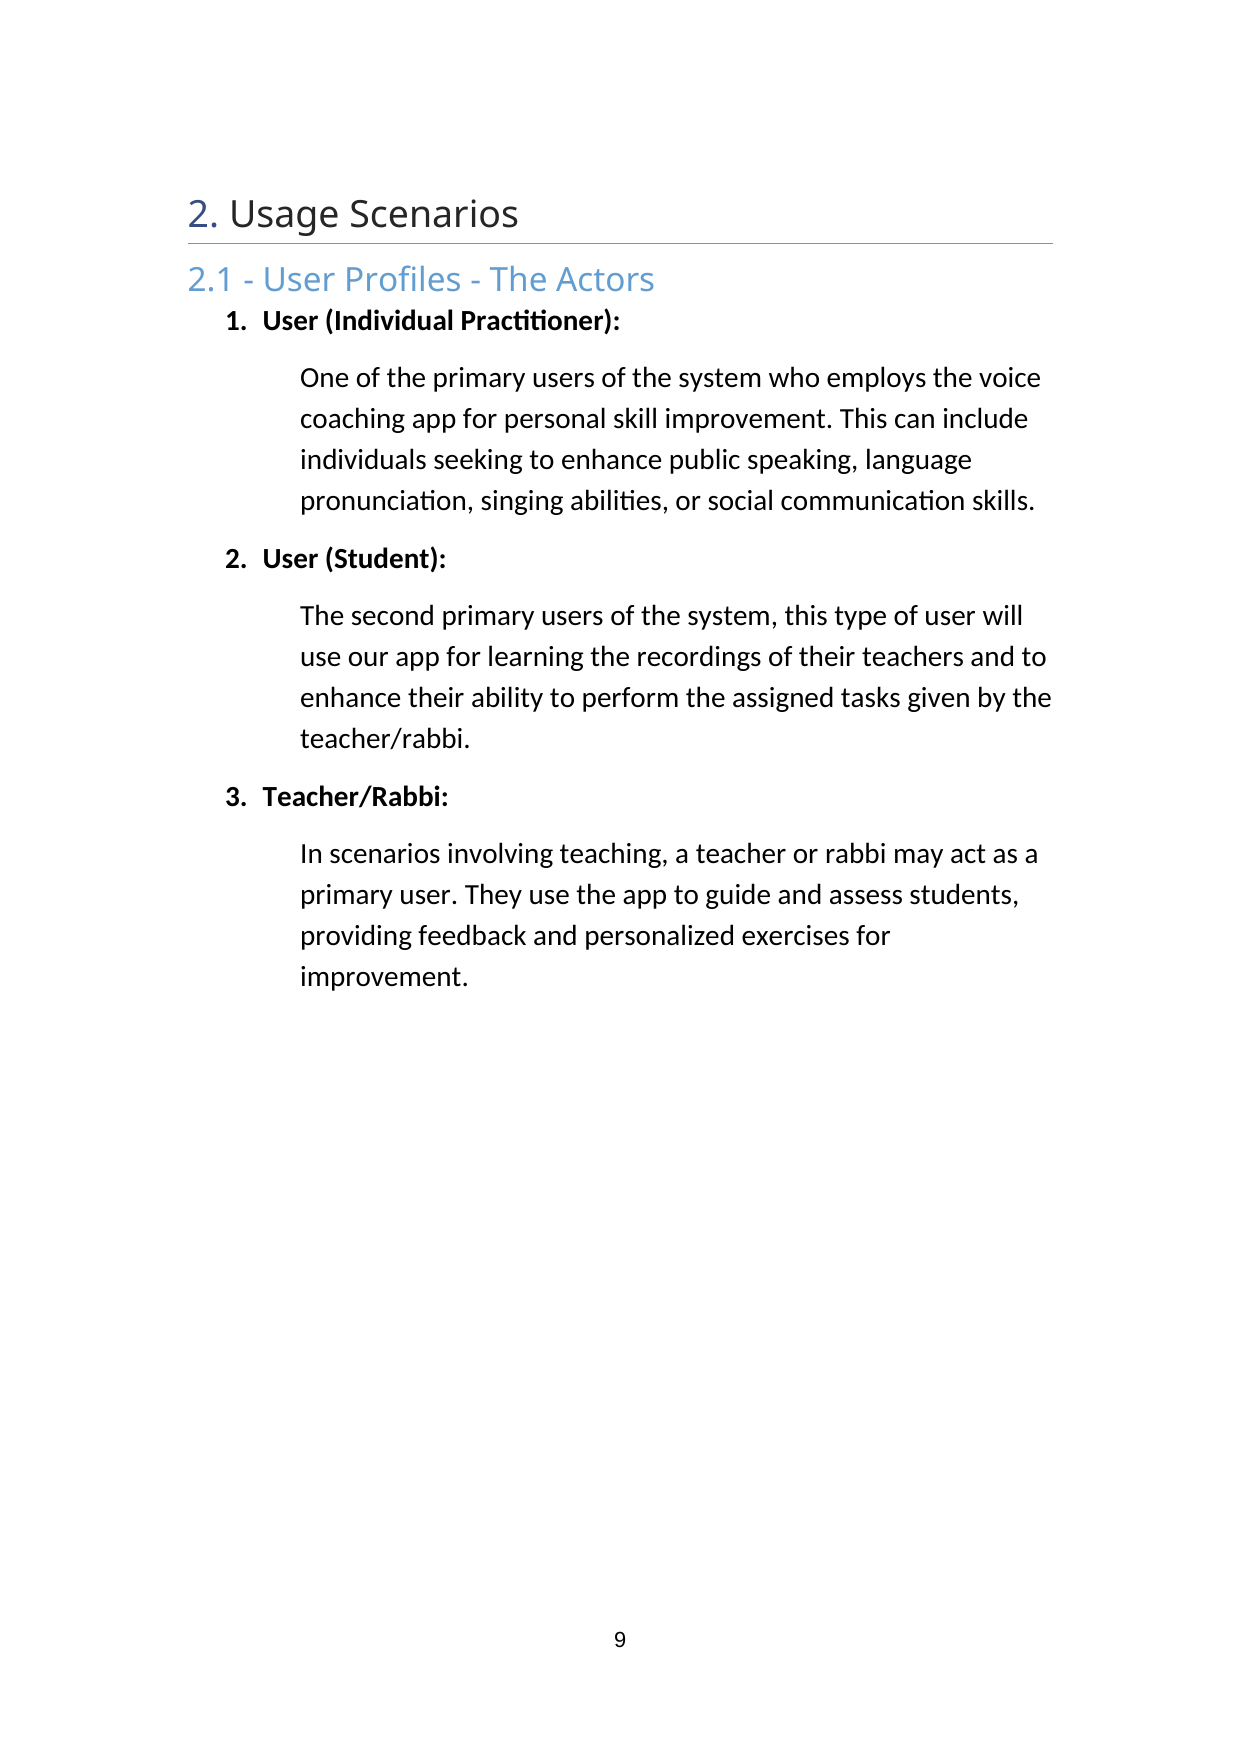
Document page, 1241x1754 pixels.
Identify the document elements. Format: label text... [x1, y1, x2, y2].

list Teacher/Rabbi: [225, 778, 1053, 813]
text In scenarios involving teaching, a teacher or rabbi may act as a primary user. They use the app to guide and assess students, providing feedback and personalized exercises for improvement. [300, 835, 1053, 994]
text One of the primary users of the system who employs the voice coaching app for personal skill improvement. This can include individuals seeking to enhance public speaking, language pronunciation, singing abilities, or social communication skills. [300, 359, 1053, 518]
text The second primary users of the system, this type of user will use our app for learning the recordings of their teachers and to enhance their ability to perform the assigned tasks given by the teacher/rabbi. [300, 597, 1053, 756]
list User (Individual Practitioner): [225, 302, 1053, 337]
subtitle 2.1 - User Profiles - The Actors [187, 256, 1053, 302]
list User (Student): [225, 540, 1053, 575]
subtitle 2. Usage Scenarios [187, 187, 1053, 244]
